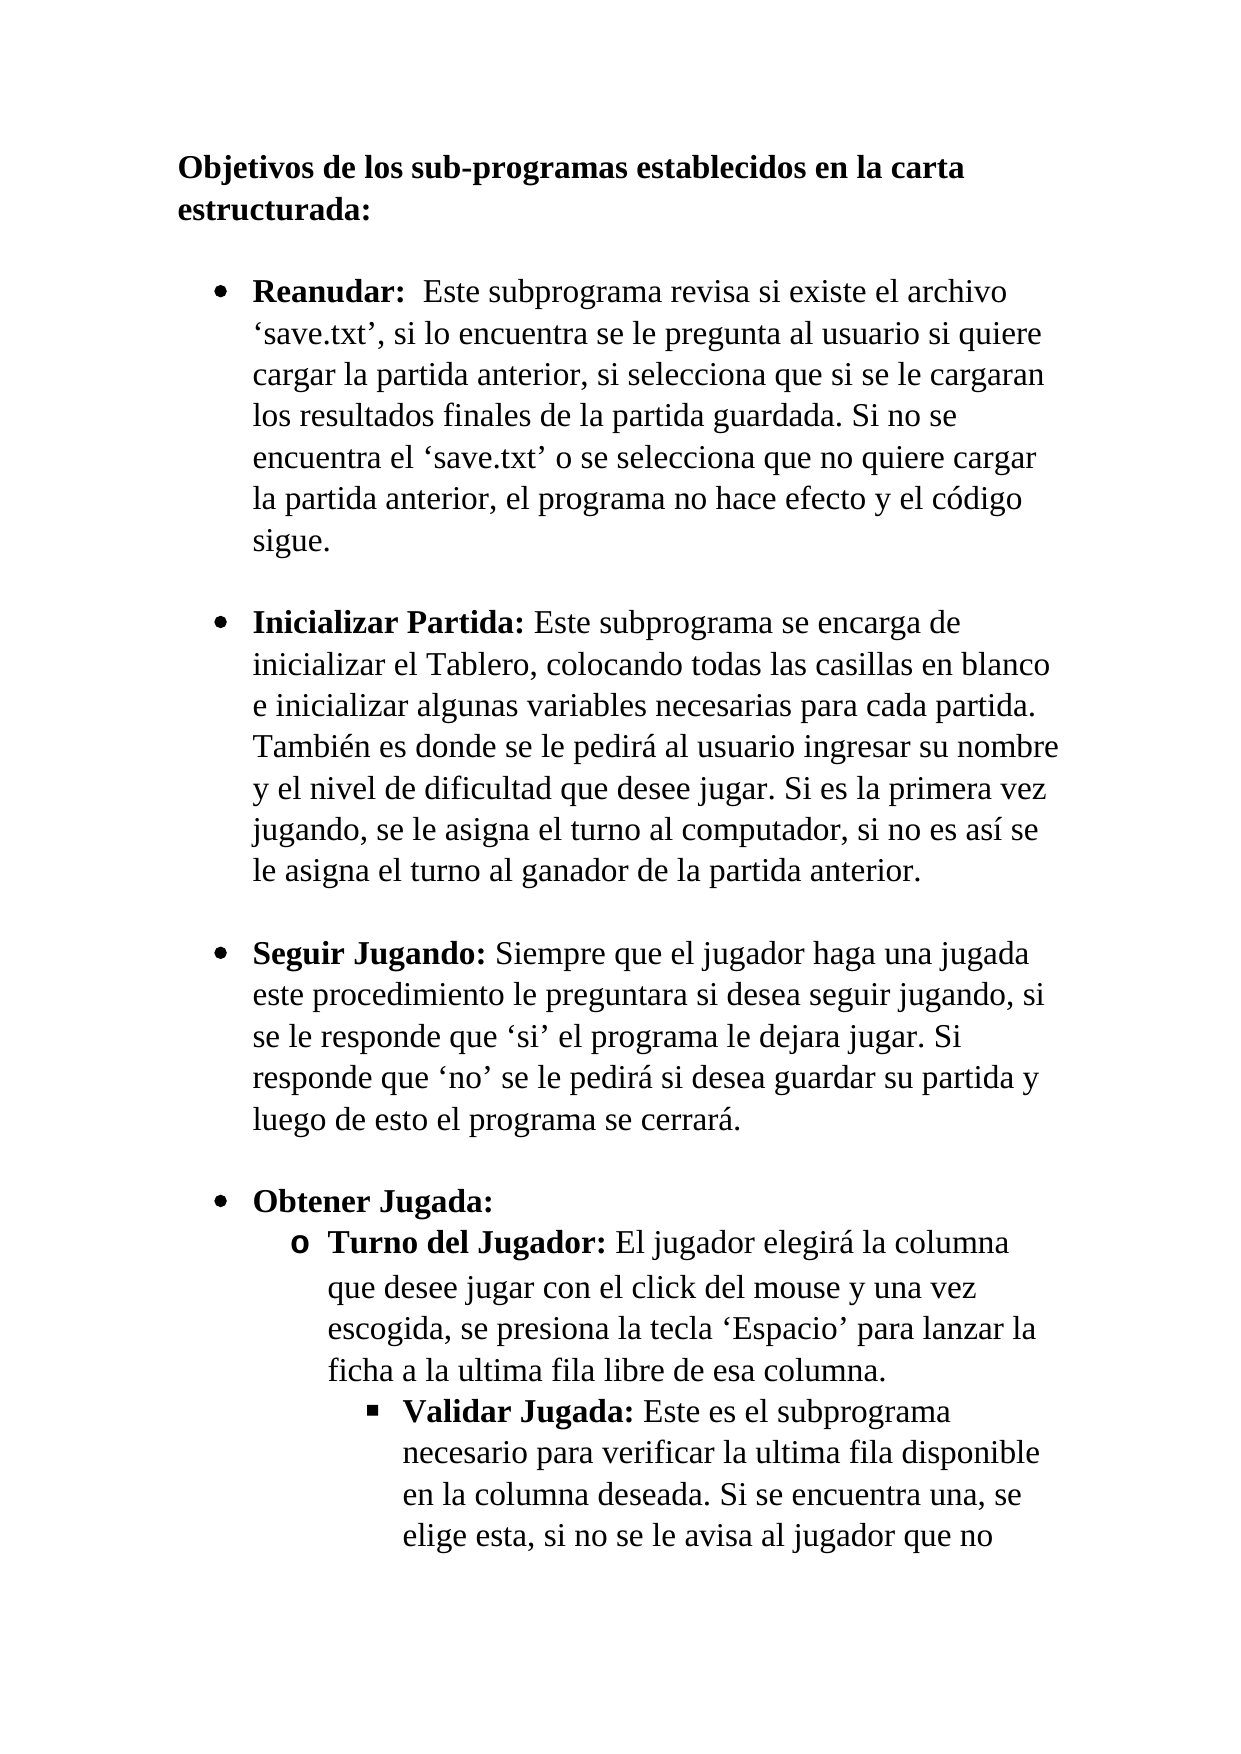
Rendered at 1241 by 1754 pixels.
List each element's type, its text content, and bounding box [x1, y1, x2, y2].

list Reanudar: Este subprograma revisa si existe el archivo ‘save.txt’, si lo encuentra se le pregunta al usuario si quiere cargar la partida anterior, si selecciona que si se le cargaran los resultados finales de la partida guardada. Si no se encuentra el ‘save.txt’ o se selecciona que no quiere cargar la partida anterior, el programa no hace efecto y el código sigue. [215, 272, 1063, 558]
text Objetivos de los sub-programas establecidos en la carta estructurada: [177, 148, 1063, 227]
list Turno del Jugador: El jugador elegirá la columna que desee jugar con el click del mouse y una vez escogida, se presiona la tecla ‘Espacio’ para lanzar la ficha a la ultima fila libre de esa columna. [290, 1223, 1063, 1388]
list Obtener Jugada: [215, 1181, 1063, 1220]
list Seguir Jugando: Siempre que el jugador haga una jugada este procedimiento le preguntara si desea seguir jugando, si se le responde que ‘si’ el programa le dejara jugar. Si responde que ‘no’ se le pedirá si desea guardar su partida y luego de esto el programa se cerrará. [215, 933, 1063, 1137]
list Inicializar Partida: Este subprograma se encarga de inicializar el Tablero, colocando todas las casillas en blanco e inicializar algunas variables necesarias para cada partida. También es donde se le pedirá al usuario ingresar su nombre y el nivel de dificultad que desee jugar. Si es la primera vez jugando, se le asigna el turno al computador, si no es así se le asigna el turno al ganador de la partida anterior. [215, 602, 1063, 889]
